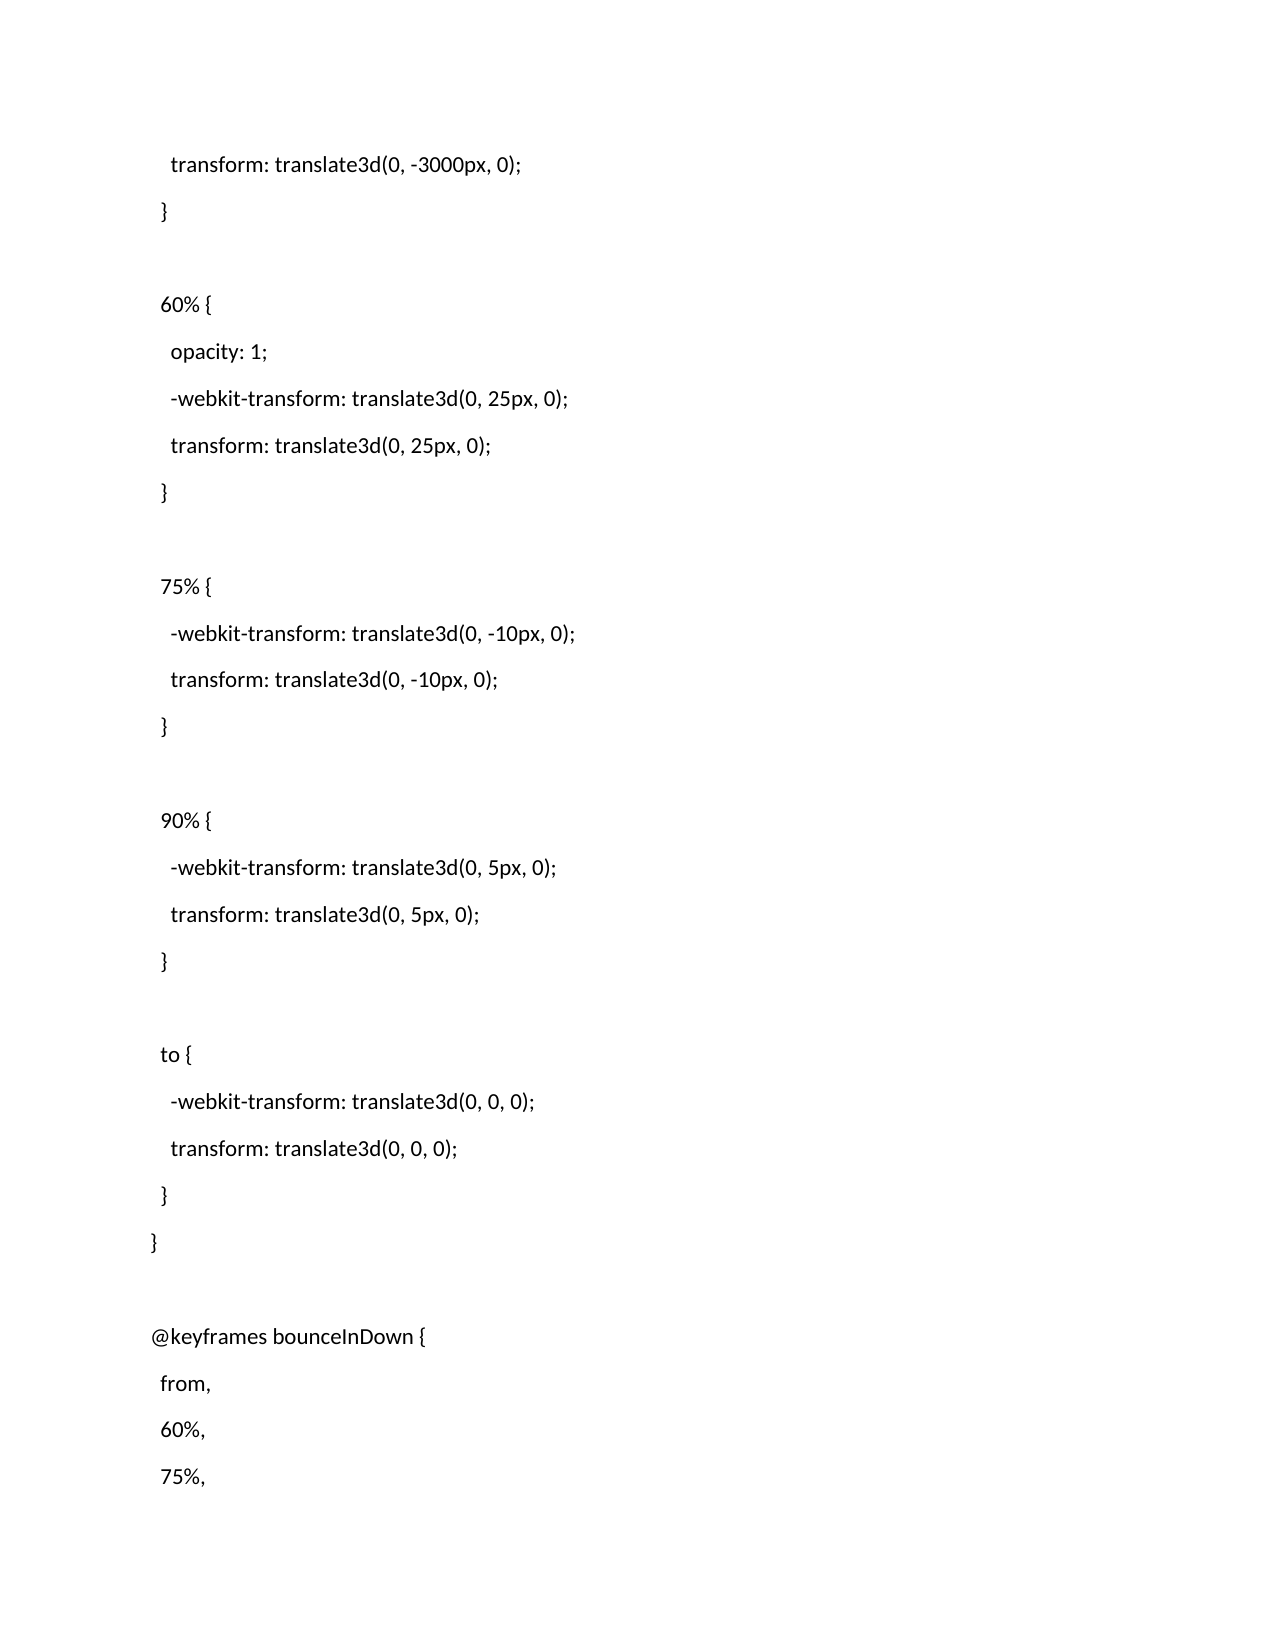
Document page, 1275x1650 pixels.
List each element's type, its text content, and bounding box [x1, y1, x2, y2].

text opacity: 1; [150, 337, 1125, 366]
text } [150, 947, 1125, 975]
text transform: translate3d(0, 0, 0); [150, 1134, 1125, 1162]
text from, [150, 1369, 1125, 1397]
text 60%, [150, 1416, 1125, 1444]
text } [150, 197, 1125, 225]
text transform: translate3d(0, 5px, 0); [150, 900, 1125, 928]
text 90% { [150, 806, 1125, 834]
text } [150, 1181, 1125, 1209]
text -webkit-transform: translate3d(0, 5px, 0); [150, 853, 1125, 881]
text 60% { [150, 291, 1125, 319]
text transform: translate3d(0, 25px, 0); [150, 431, 1125, 459]
text } [150, 478, 1125, 506]
text -webkit-transform: translate3d(0, -10px, 0); [150, 619, 1125, 647]
text -webkit-transform: translate3d(0, 25px, 0); [150, 384, 1125, 412]
text } [150, 712, 1125, 741]
text 75% { [150, 572, 1125, 600]
text } [150, 1228, 1125, 1256]
text -webkit-transform: translate3d(0, 0, 0); [150, 1087, 1125, 1116]
text 75%, [150, 1462, 1125, 1491]
text transform: translate3d(0, -10px, 0); [150, 666, 1125, 694]
text transform: translate3d(0, -3000px, 0); [150, 150, 1125, 178]
text to { [150, 1041, 1125, 1069]
text @keyframes bounceInDown { [150, 1322, 1125, 1350]
